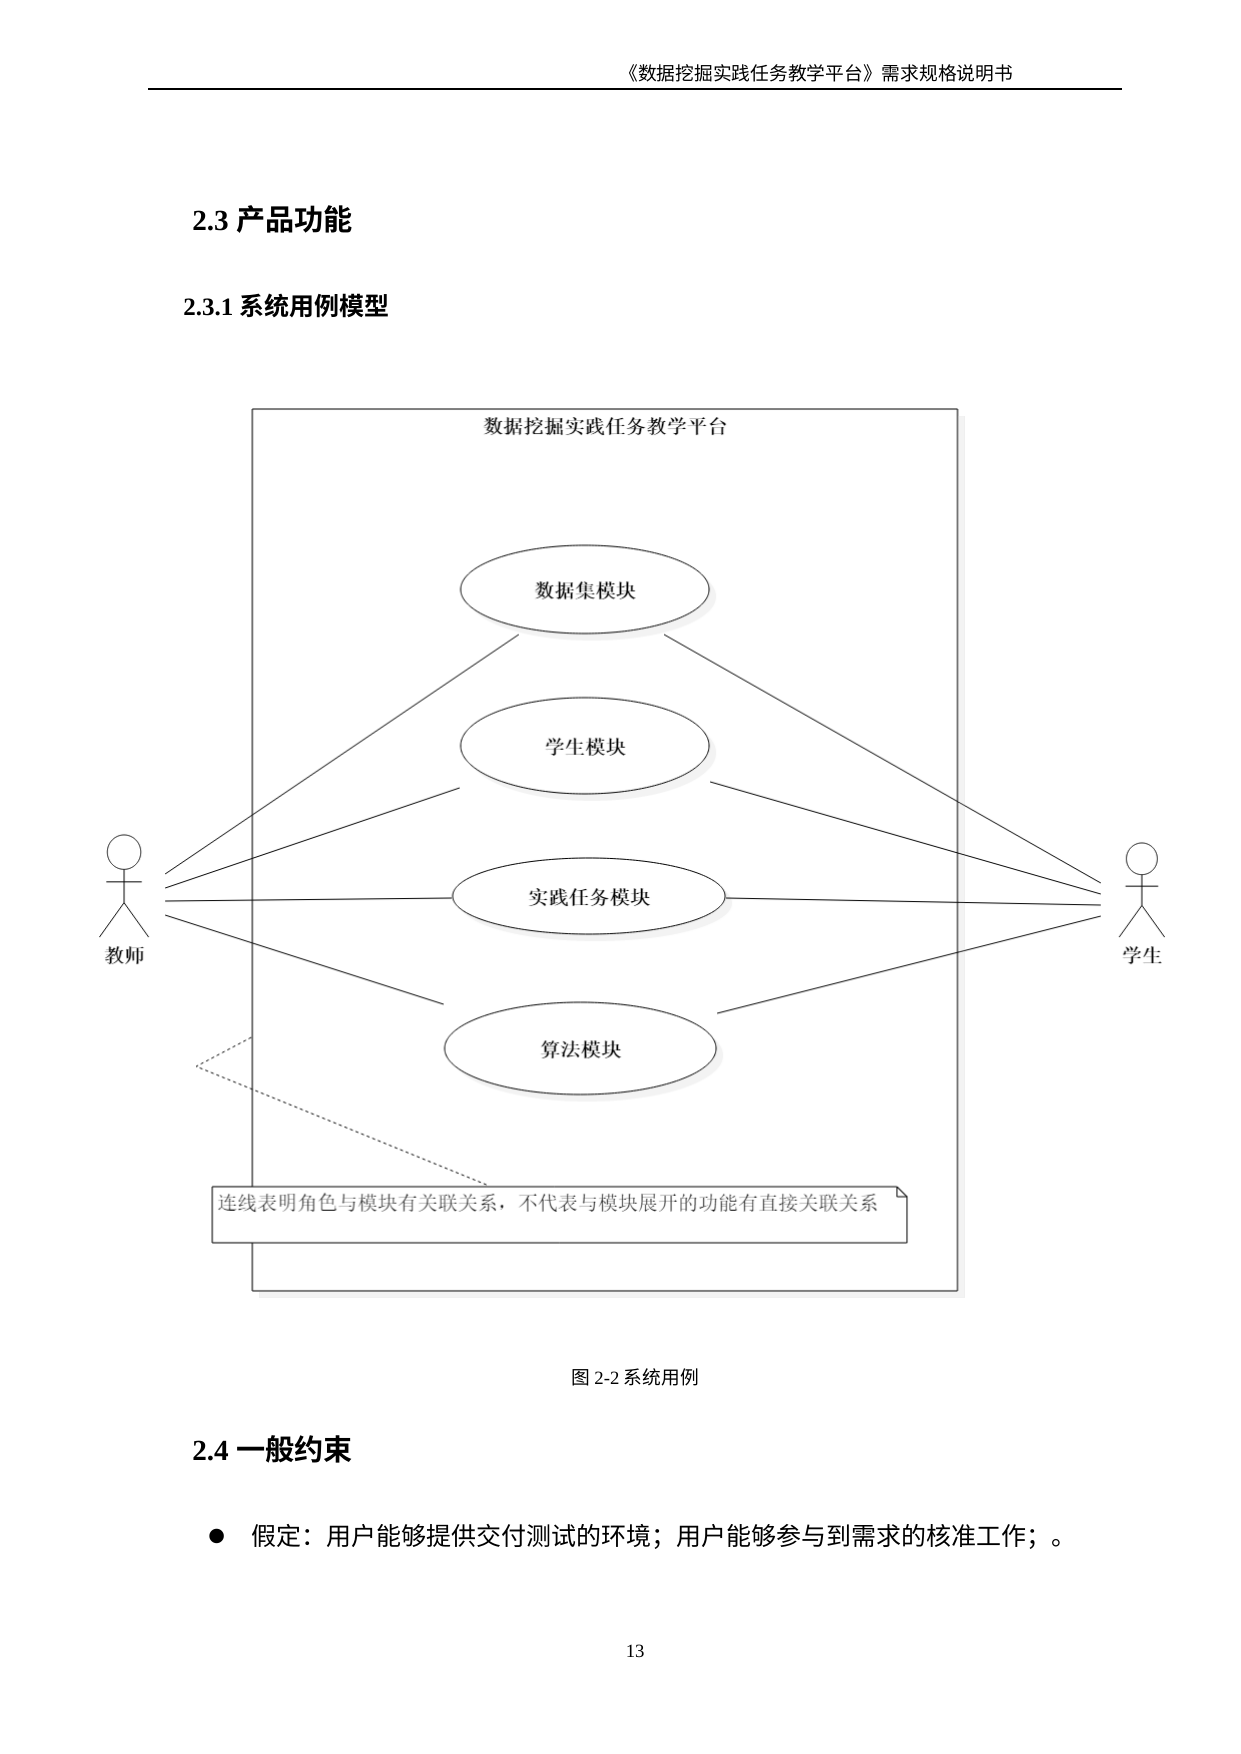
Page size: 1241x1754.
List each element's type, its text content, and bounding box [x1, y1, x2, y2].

subtitle 系统用例模型 [183, 271, 1122, 338]
text 图 2-2 系统用例 [148, 1359, 1122, 1393]
subtitle 假定：用户能够提供交付测试的环境；用户能够参与到需求的核准工作；。 [207, 1500, 1122, 1568]
subtitle 一般约束 [192, 1414, 1122, 1482]
picture [74, 399, 1222, 1331]
subtitle 产品功能 [192, 184, 1122, 252]
